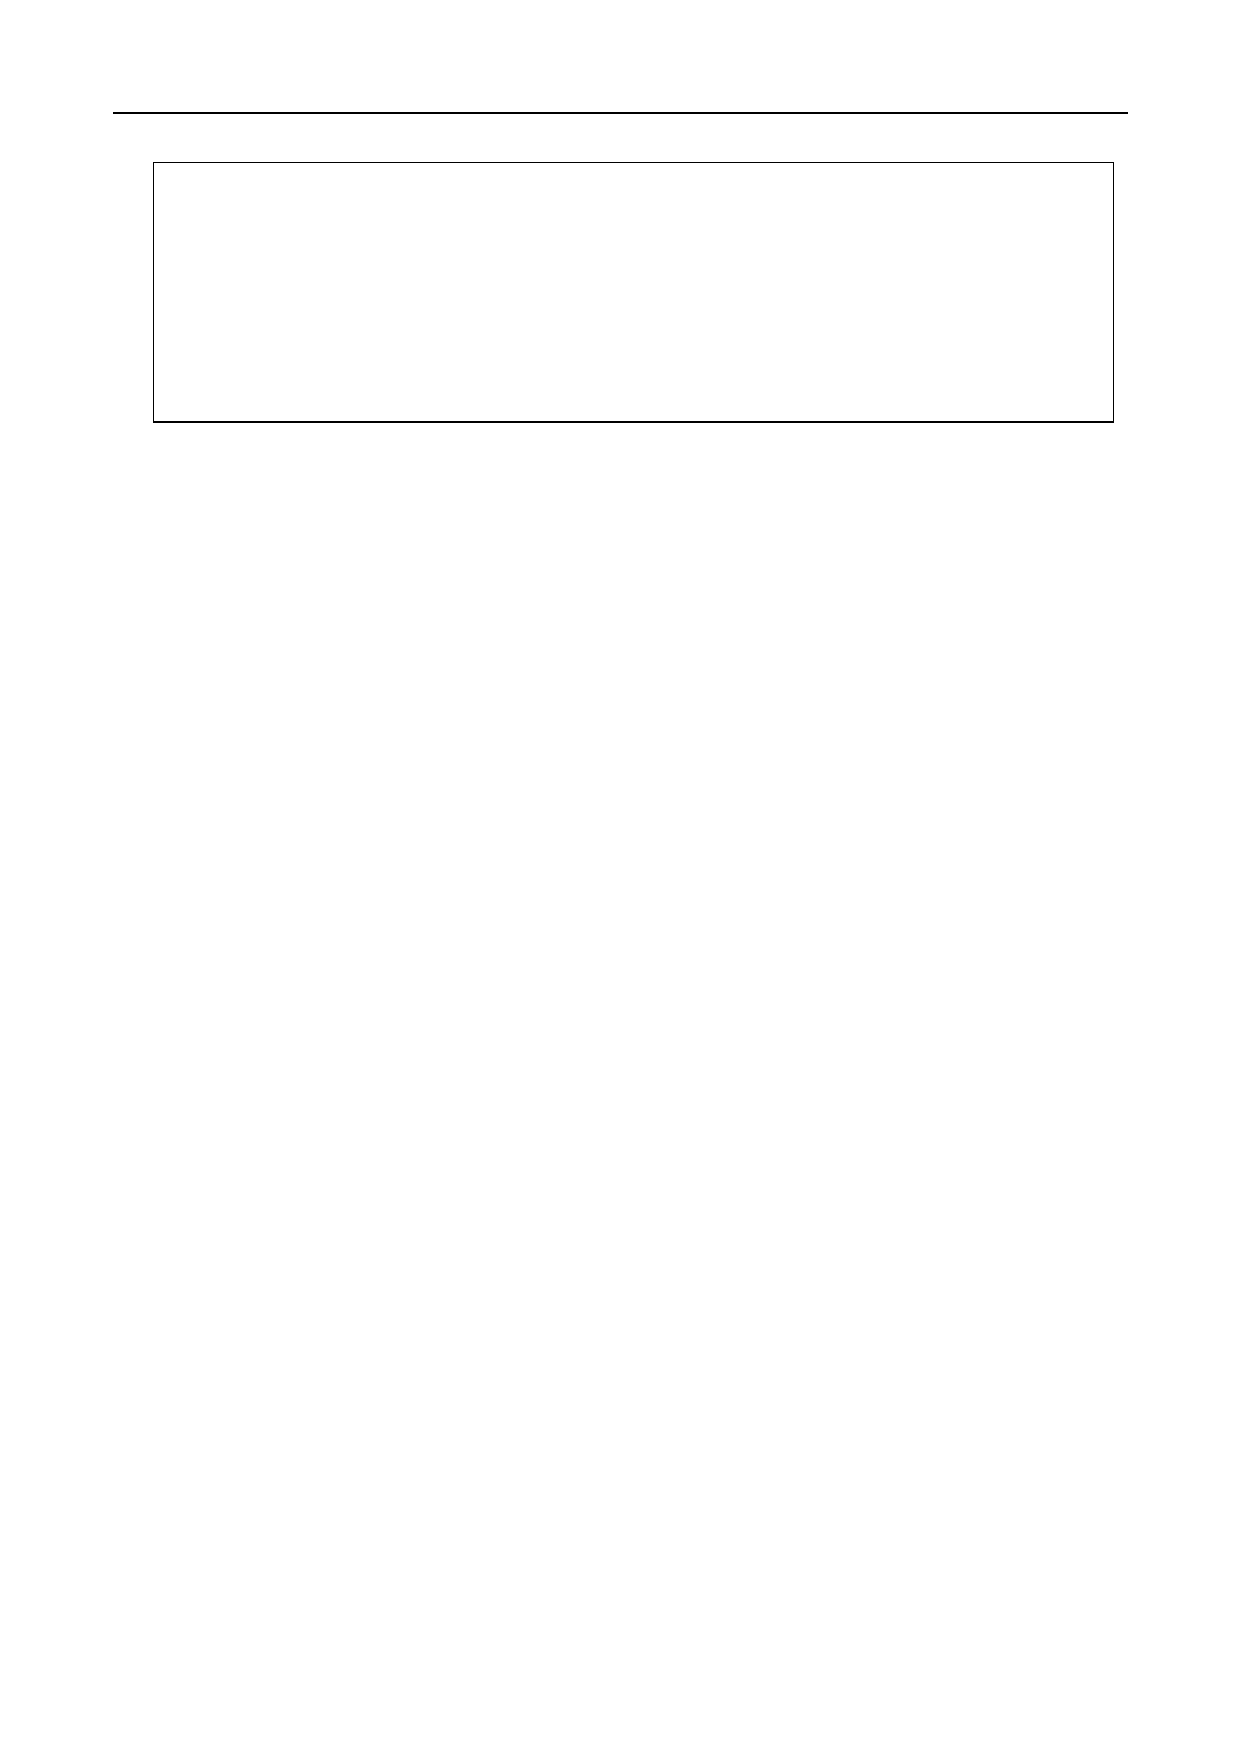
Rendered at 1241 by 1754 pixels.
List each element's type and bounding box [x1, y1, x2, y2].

table_header [154, 163, 1113, 421]
